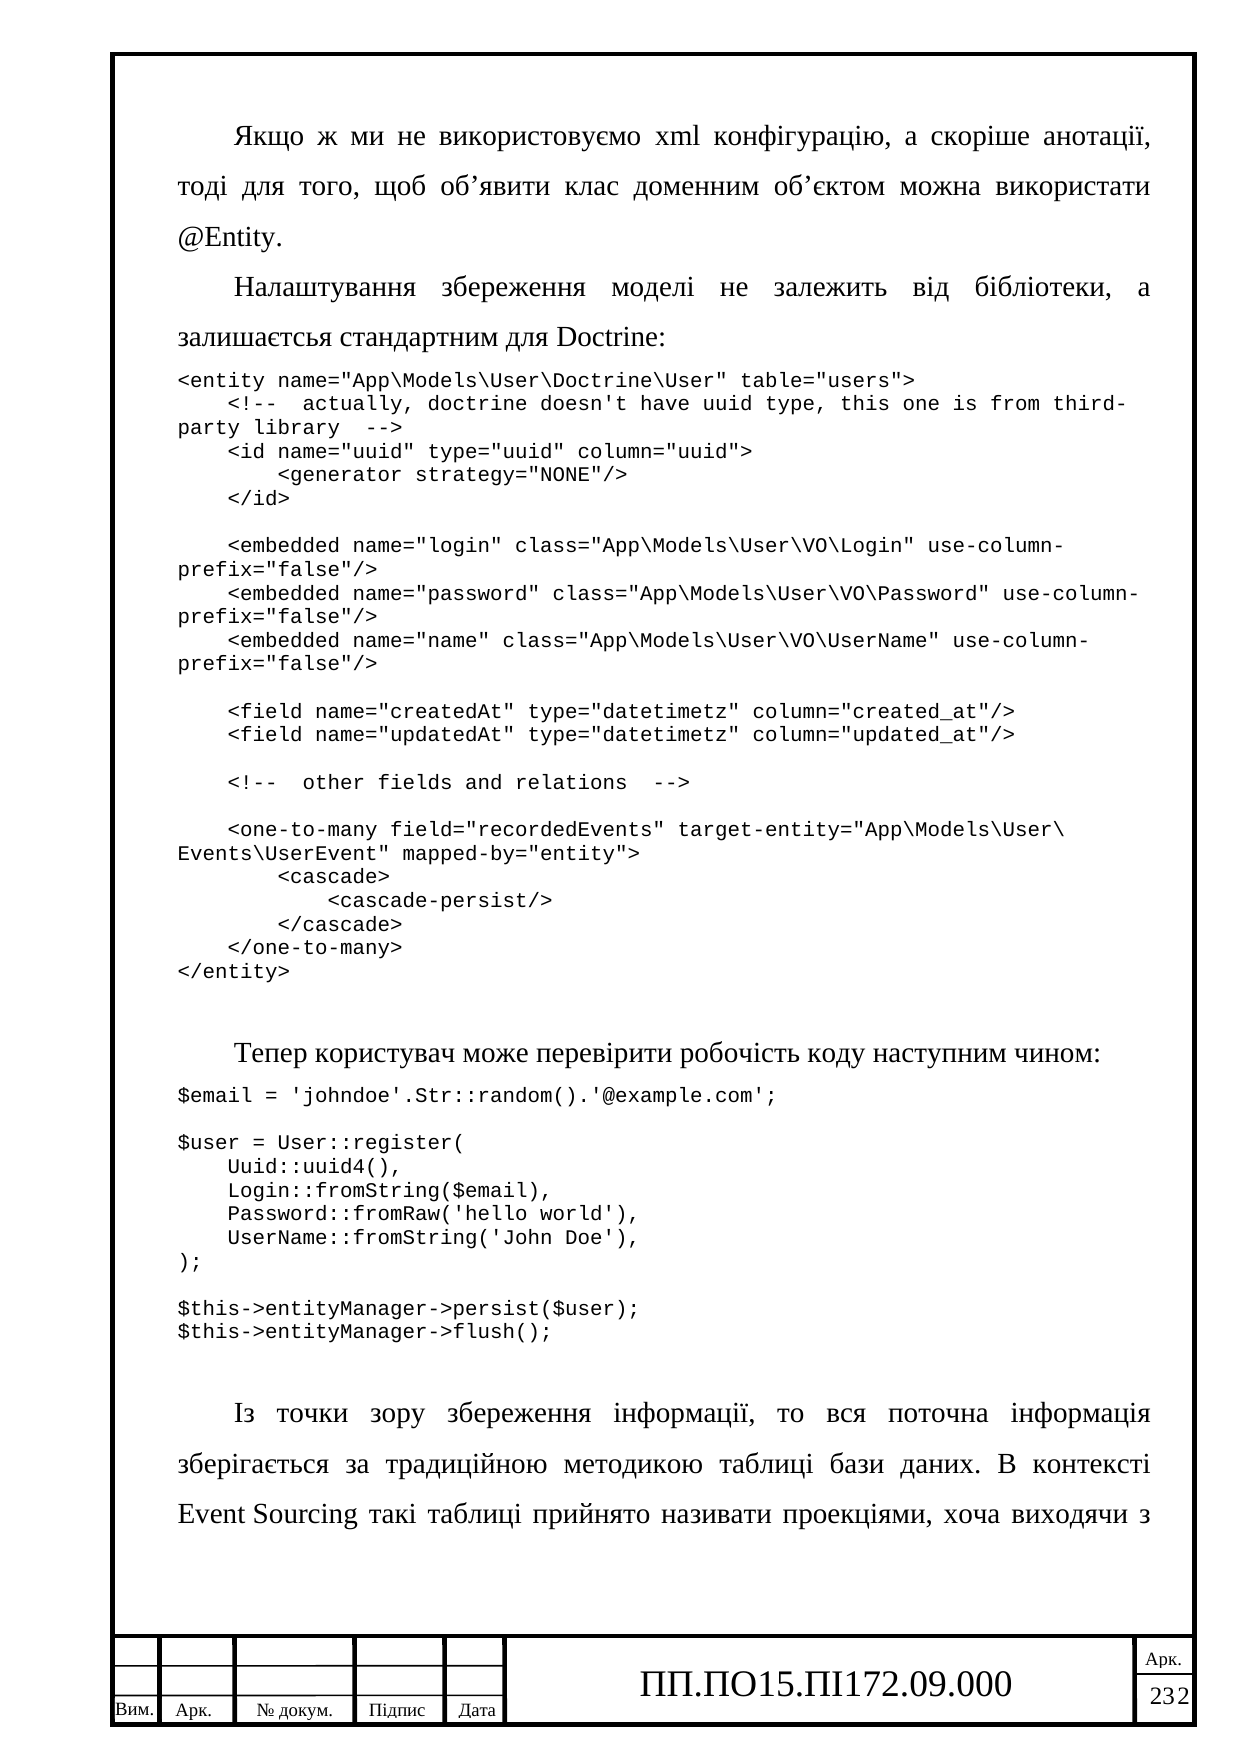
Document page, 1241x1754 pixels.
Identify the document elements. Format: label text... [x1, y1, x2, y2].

text ); [177, 1251, 1152, 1274]
text UserName::fromString('John Doe'), [177, 1227, 1152, 1251]
text <embedded name="password" class="App\Models\User\VO\Password" use-column-prefix="false"/> [177, 582, 1152, 630]
text <cascade-persist/> [177, 890, 1152, 913]
text Uuid::uuid4(), [177, 1156, 1152, 1180]
text </cascade> [177, 913, 1152, 937]
text <id name="uuid" type="uuid" column="uuid"> [177, 441, 1152, 464]
text $this->entityManager->flush(); [177, 1322, 1152, 1345]
text $user = User::register( [177, 1132, 1152, 1156]
text Тепер користувач може перевірити робочість коду наступним чином: [177, 1035, 1152, 1068]
text <one-to-many field="recordedEvents" target-entity="App\Models\User\Events\UserEvent" mapped-by="entity"> [177, 819, 1152, 866]
text <field name="createdAt" type="datetimetz" column="created_at"/> [177, 701, 1152, 724]
text Password::fromRaw('hello world'), [177, 1203, 1152, 1227]
text </one-to-many> [177, 937, 1152, 961]
text <embedded name="login" class="App\Models\User\VO\Login" use-column-prefix="false"/> [177, 535, 1152, 582]
text $email = 'johndoe'.Str::random().'@example.com'; [177, 1085, 1152, 1109]
text <!-- actually, doctrine doesn't have uuid type, this one is from third-party library --> [177, 393, 1152, 441]
text Login::fromString($email), [177, 1180, 1152, 1203]
text Якщо ж ми не використовуємо xml конфігурацію, а скоріше анотації, тоді для того, щоб об’явити клас доменним об’єктом можна використати @Entity. [177, 118, 1152, 252]
text <cascade> [177, 866, 1152, 890]
text $this->entityManager->persist($user); [177, 1298, 1152, 1322]
text </entity> [177, 961, 1152, 984]
text <entity name="App\Models\User\Doctrine\User" table="users"> [177, 370, 1152, 393]
text <embedded name="name" class="App\Models\User\VO\UserName" use-column-prefix="false"/> [177, 630, 1152, 677]
text Налаштування збереження моделі не залежить від бібліотеки, а залишаєтсья стандартним для Doctrine: [177, 269, 1152, 353]
text <!-- other fields and relations --> [177, 772, 1152, 795]
text <field name="updatedAt" type="datetimetz" column="updated_at"/> [177, 724, 1152, 748]
text </id> [177, 488, 1152, 512]
text <generator strategy="NONE"/> [177, 464, 1152, 488]
